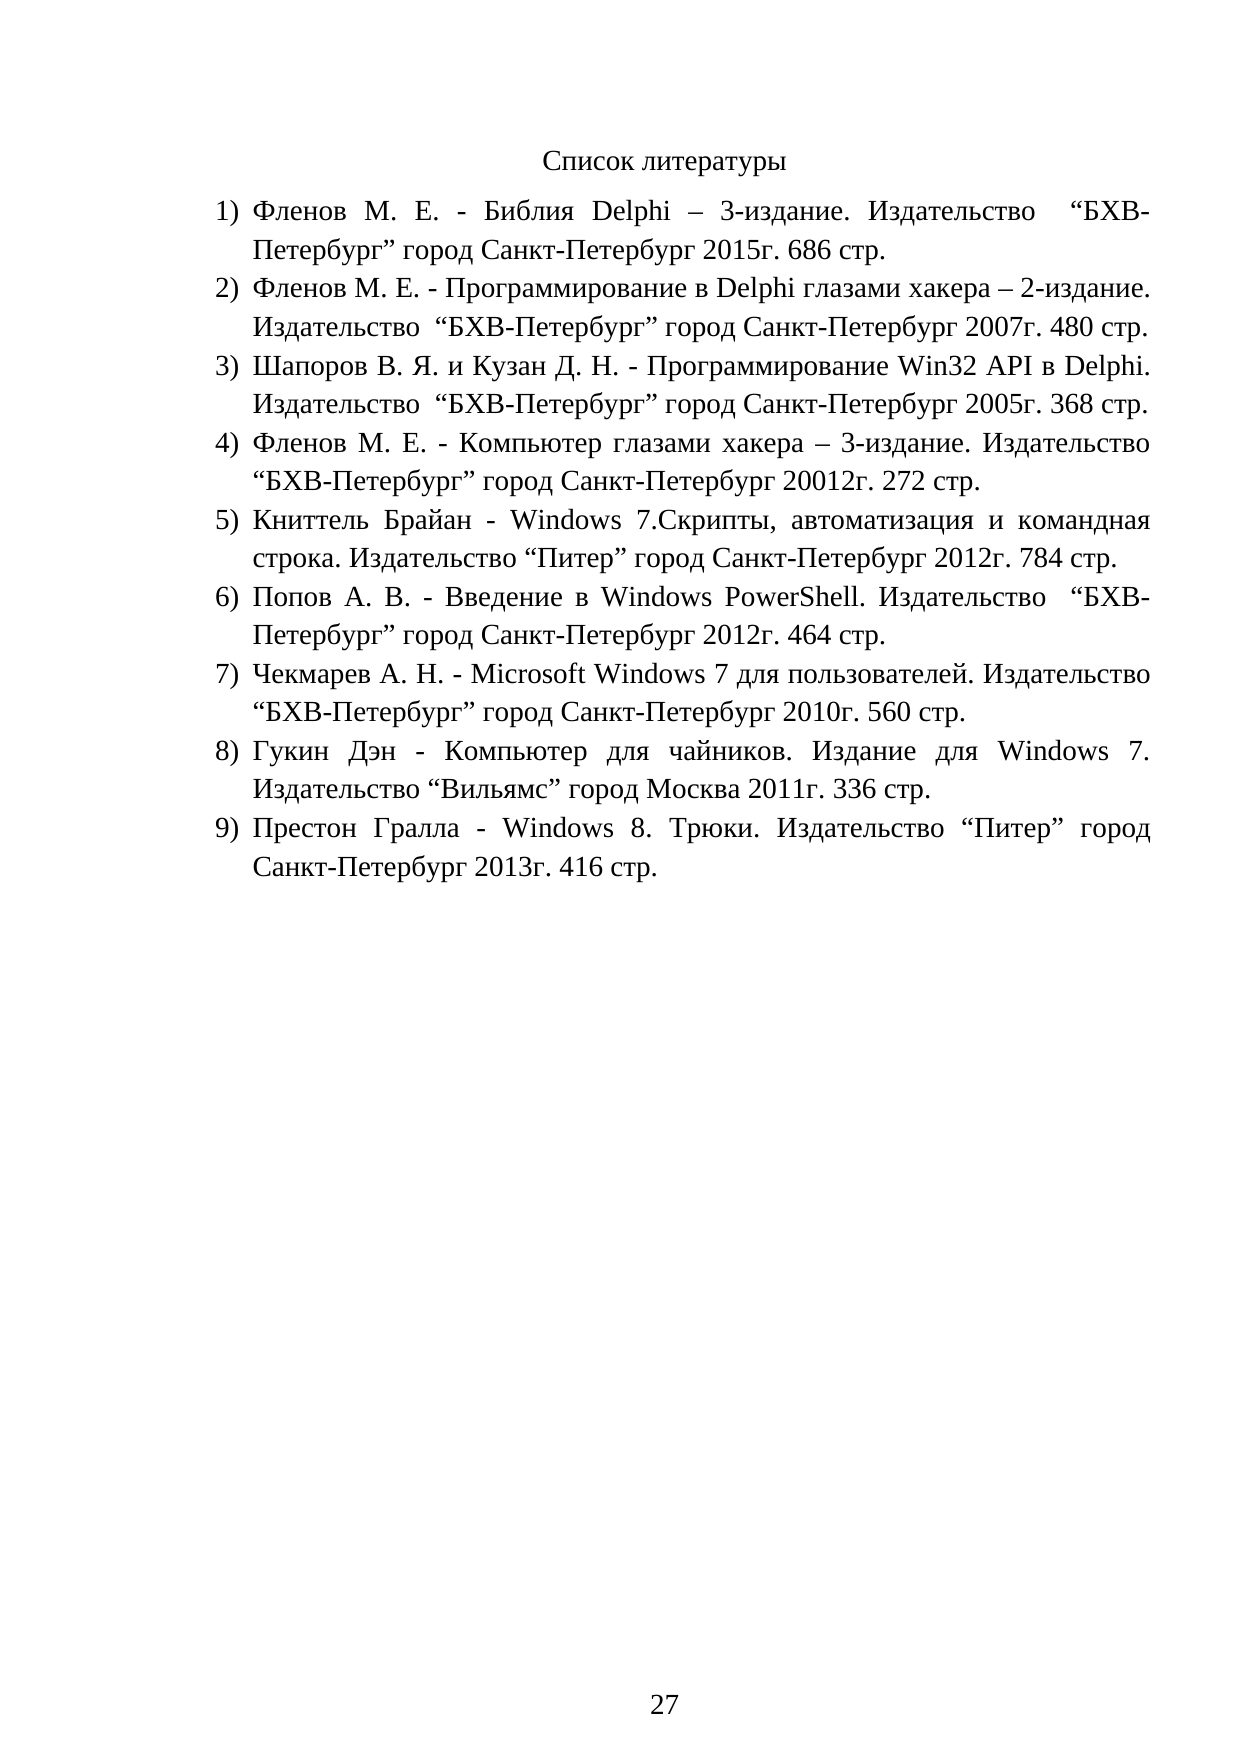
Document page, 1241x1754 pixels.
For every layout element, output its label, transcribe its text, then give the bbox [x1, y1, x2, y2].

list Гукин Дэн - Компьютер для чайников. Издание для Windows 7. Издательство “Вильямс” город Москва 2011г. 336 стр. [215, 733, 1152, 805]
list Фленов М. Е. - Компьютер глазами хакера – 3-издание. Издательство “БХВ-Петербург” город Санкт-Петербург 20012г. 272 стр. [215, 425, 1152, 497]
list Фленов М. Е. - Библия Delphi – 3-издание. Издательство “БХВ-Петербург” город Санкт-Петербург 2015г. 686 стр. [215, 193, 1152, 266]
list Чекмарев А. Н. - Microsoft Windows 7 для пользователей. Издательство “БХВ-Петербург” город Санкт-Петербург 2010г. 560 стр. [215, 656, 1152, 728]
list Престон Гралла - Windows 8. Трюки. Издательство “Питер” город Санкт-Петербург 2013г. 416 стр. [215, 810, 1152, 882]
list Попов А. В. - Введение в Windows PowerShell. Издательство “БХВ-Петербург” город Санкт-Петербург 2012г. 464 стр. [215, 579, 1152, 651]
subtitle Список литературы [177, 143, 1152, 177]
list Книттель Брайан - Windows 7.Скрипты, автоматизация и командная строка. Издательство “Питер” город Санкт-Петербург 2012г. 784 стр. [215, 502, 1152, 574]
list Фленов М. Е. - Программирование в Delphi глазами хакера – 2-издание. Издательство “БХВ-Петербург” город Санкт-Петербург 2007г. 480 стр. [215, 271, 1152, 343]
list Шапоров В. Я. и Кузан Д. Н. - Программирование Win32 API в Delphi. Издательство “БХВ-Петербург” город Санкт-Петербург 2005г. 368 стр. [215, 348, 1152, 420]
